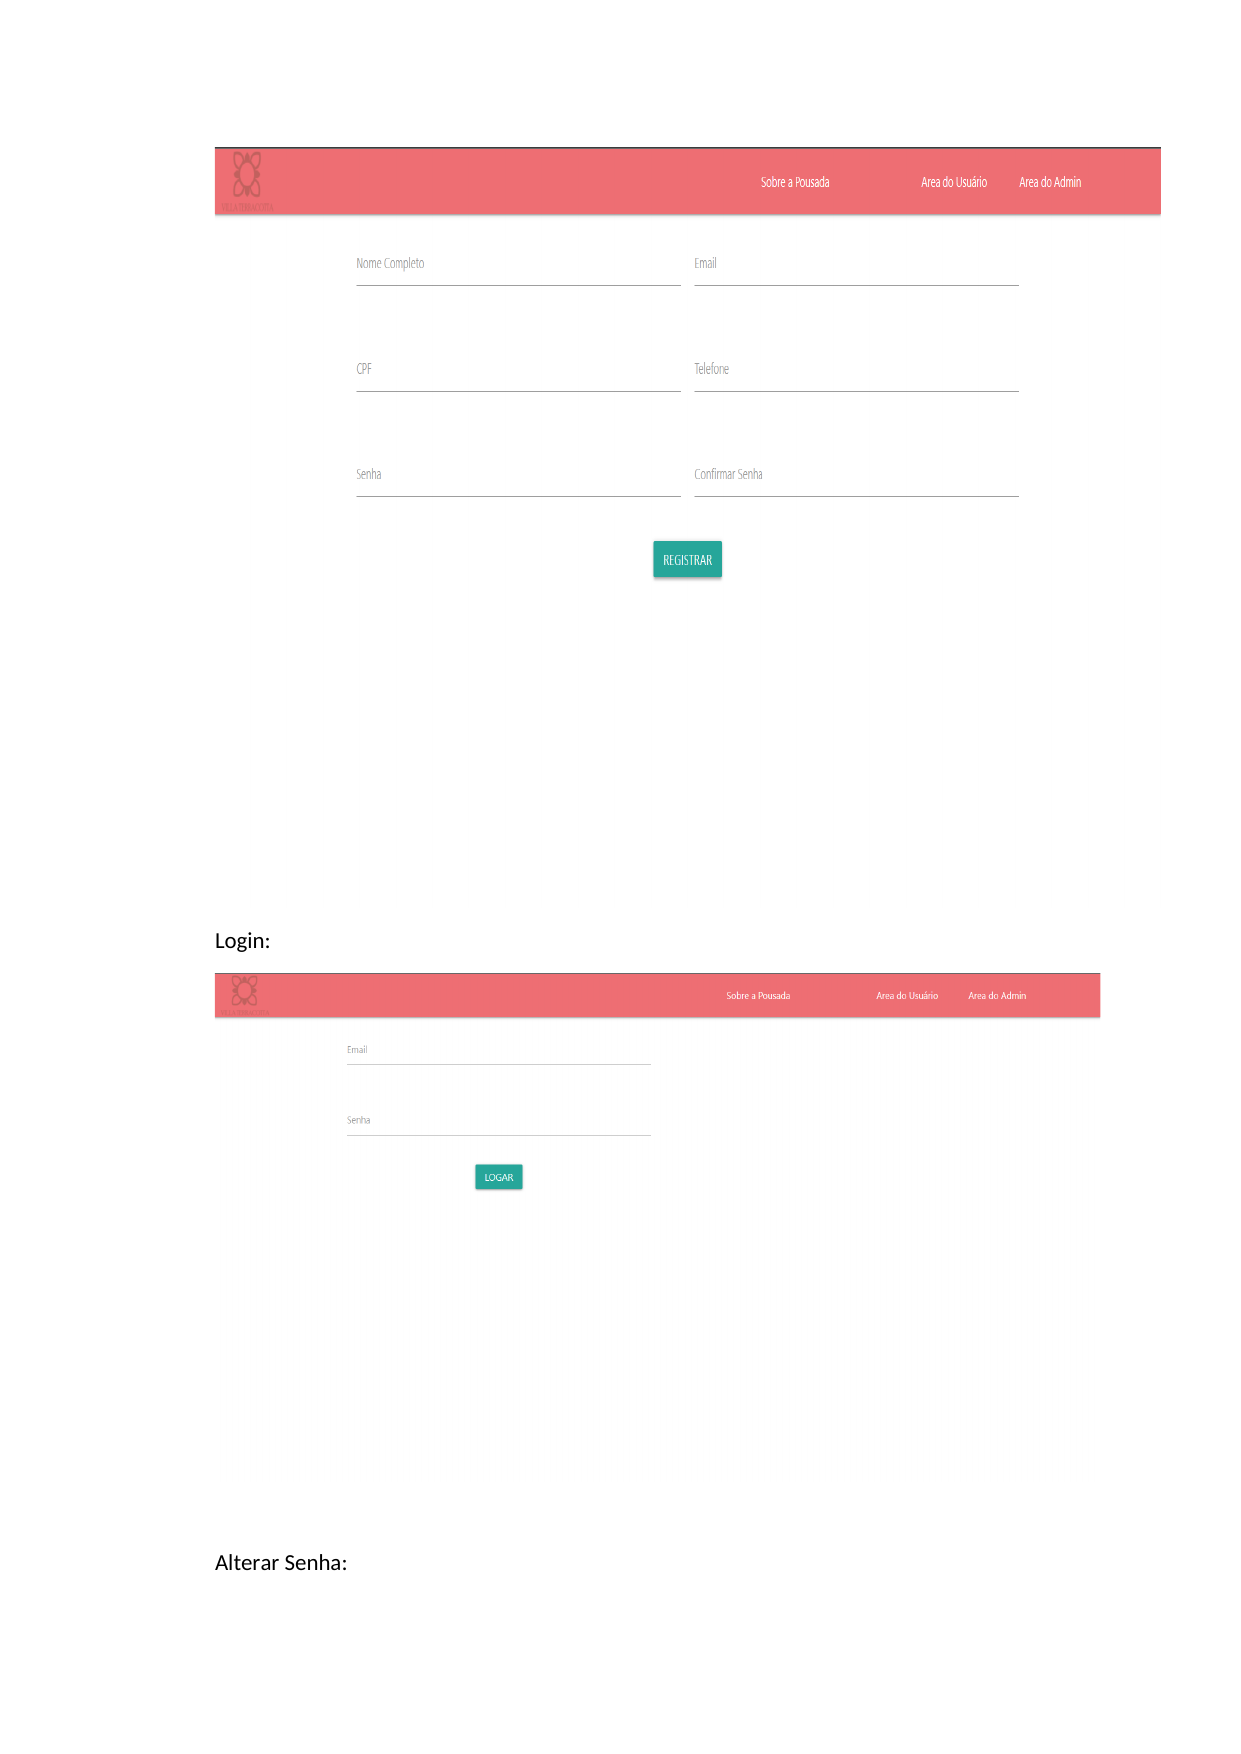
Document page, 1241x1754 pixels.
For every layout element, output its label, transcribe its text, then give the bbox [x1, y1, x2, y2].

picture [214, 973, 1101, 1482]
text Login: [215, 926, 1063, 954]
text Alterar Senha: [215, 1548, 1063, 1576]
picture [214, 147, 1161, 908]
